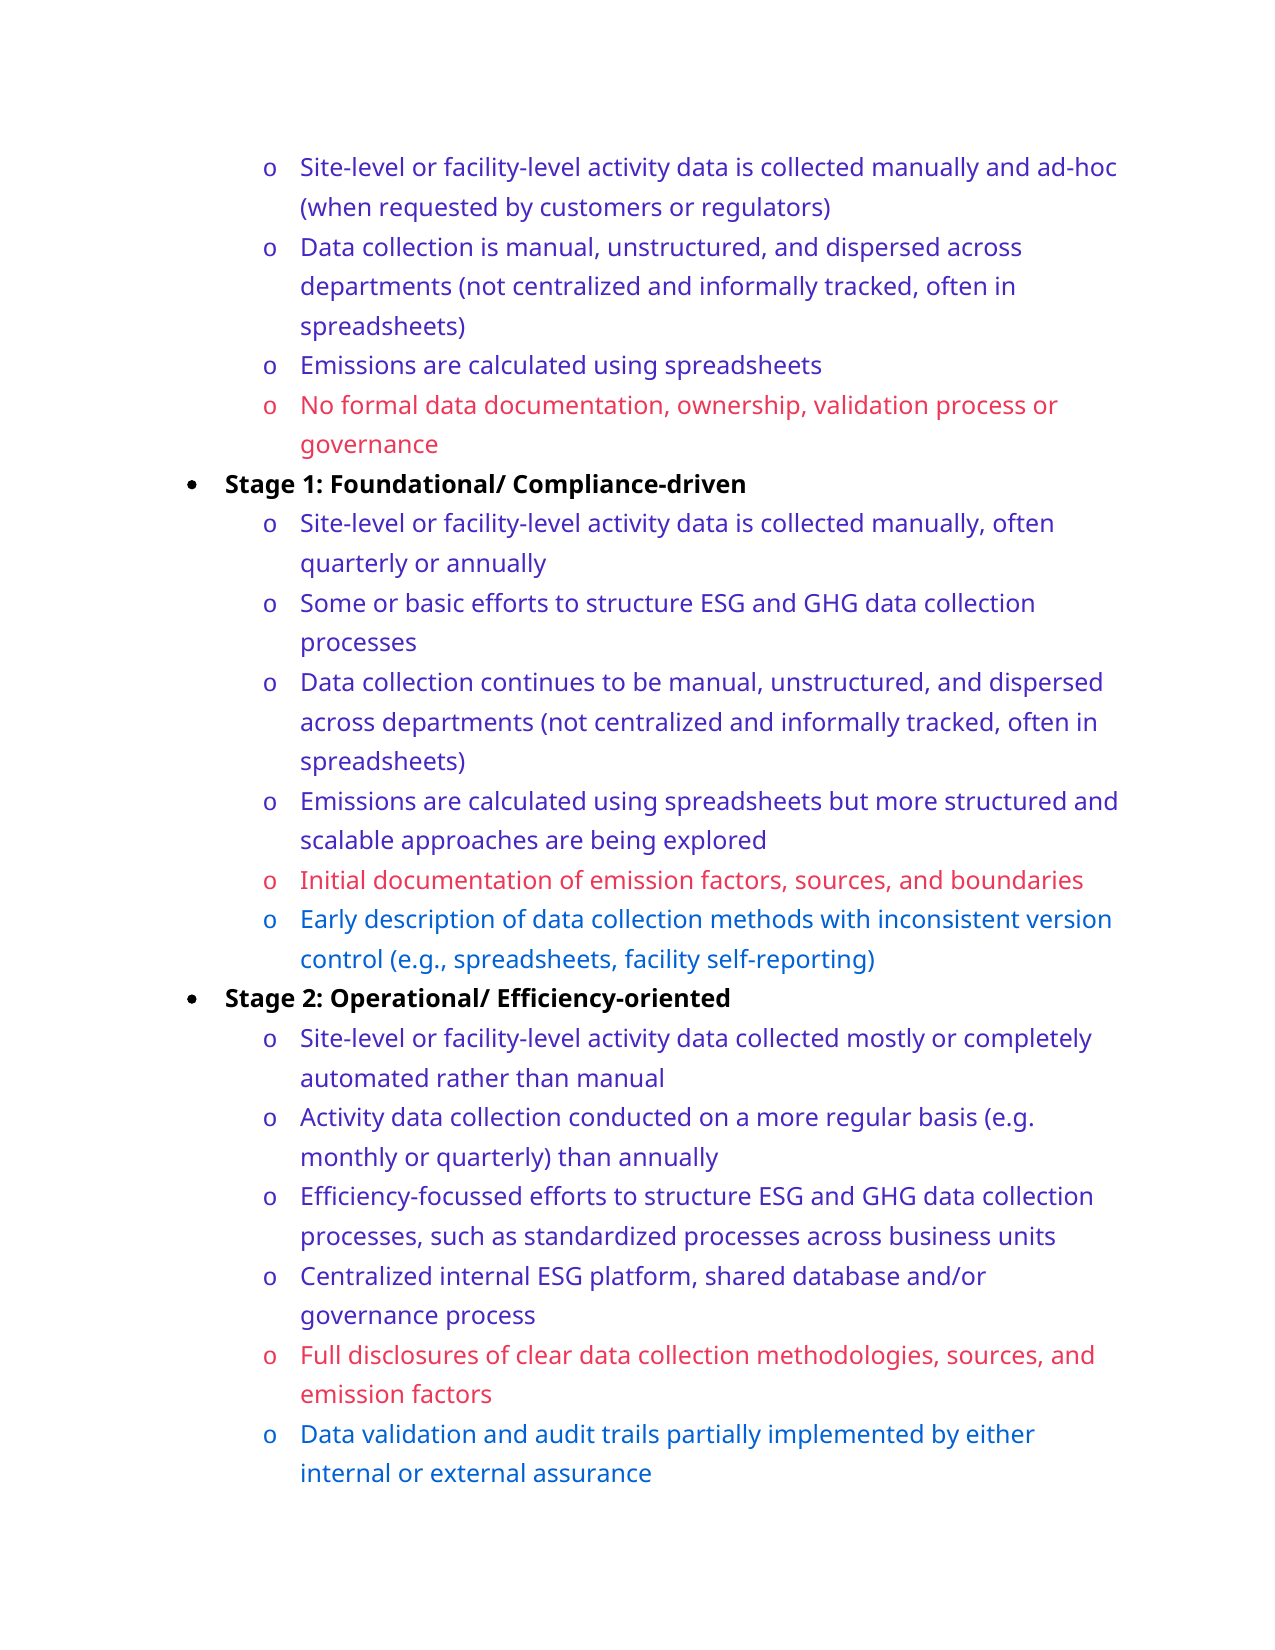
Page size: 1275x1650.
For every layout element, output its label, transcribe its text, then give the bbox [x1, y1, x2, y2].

list Stage 1: Foundational/ Compliance-driven [187, 467, 1125, 501]
list Site-level or facility-level activity data is collected manually, often quarterly or annually [262, 506, 1125, 580]
list Emissions are calculated using spreadsheets [262, 348, 1125, 382]
list No formal data documentation, ownership, validation process or governance [262, 387, 1125, 461]
list Some or basic efforts to structure ESG and GHG data collection processes [262, 585, 1125, 659]
list Efficiency-focussed efforts to structure ESG and GHG data collection processes, such as standardized processes across business units [262, 1179, 1125, 1253]
list Centralized internal ESG platform, shared database and/or governance process [262, 1258, 1125, 1332]
list Data validation and audit trails partially implemented by either internal or external assurance [262, 1416, 1125, 1490]
list Early description of data collection methods with inconsistent version control (e.g., spreadsheets, facility self-reporting) [262, 902, 1125, 976]
list Site-level or facility-level activity data collected mostly or completely automated rather than manual [262, 1021, 1125, 1094]
list Activity data collection conducted on a more regular basis (e.g. monthly or quarterly) than annually [262, 1100, 1125, 1173]
list Data collection continues to be manual, unstructured, and dispersed across departments (not centralized and informally tracked, often in spreadsheets) [262, 664, 1125, 778]
list Data collection is manual, unstructured, and dispersed across departments (not centralized and informally tracked, often in spreadsheets) [262, 229, 1125, 342]
list Initial documentation of emission factors, sources, and boundaries [262, 862, 1125, 897]
list Full disclosures of clear data collection methodologies, sources, and emission factors [262, 1337, 1125, 1411]
list Stage 2: Operational/ Efficiency-oriented [187, 981, 1125, 1015]
list Emissions are calculated using spreadsheets but more structured and scalable approaches are being explored [262, 783, 1125, 857]
list Site-level or facility-level activity data is collected manually and ad-hoc (when requested by customers or regulators) [262, 150, 1125, 224]
